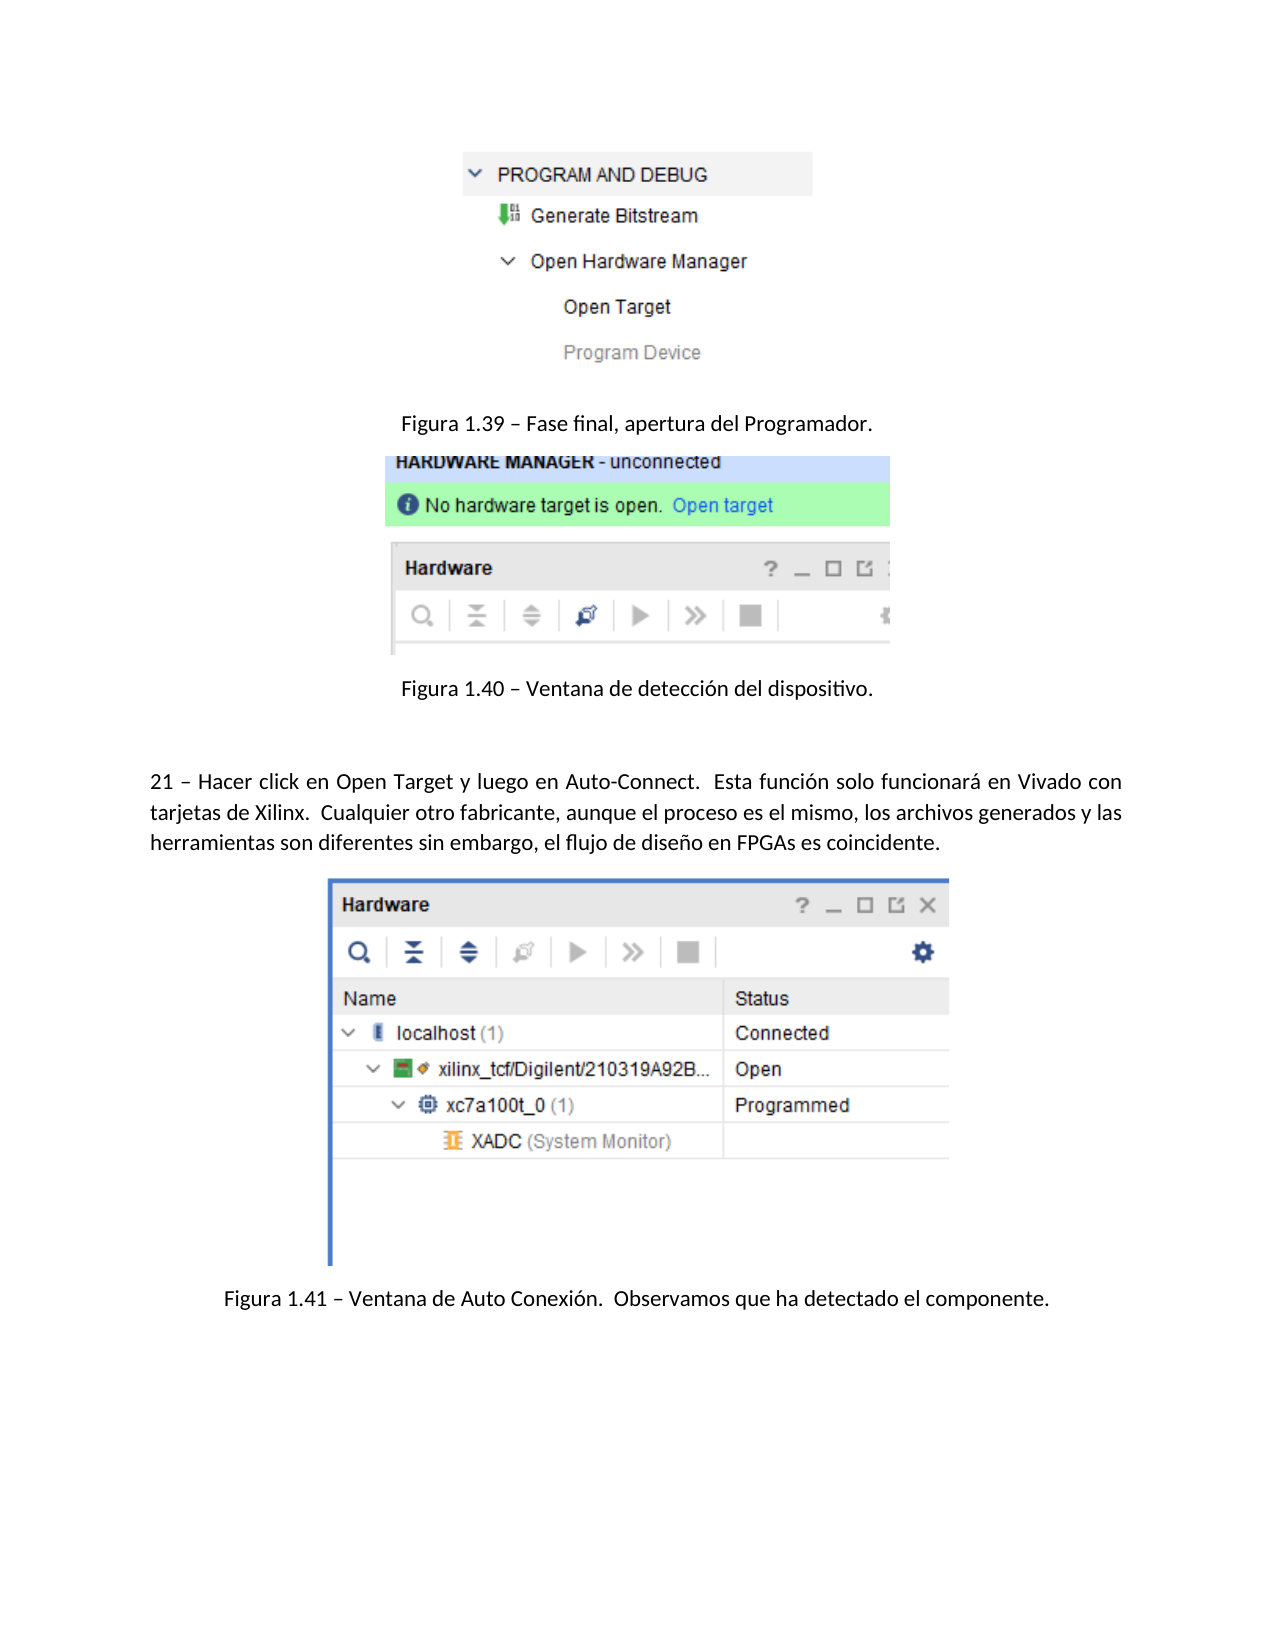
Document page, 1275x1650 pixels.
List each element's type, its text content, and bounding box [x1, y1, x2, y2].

text 21 – Hacer click en Open Target y luego en Auto-Connect. Esta función solo funcionará en Vivado con tarjetas de Xilinx. Cualquier otro fabricante, aunque el proceso es el mismo, los archivos generados y las herramientas son diferentes sin embargo, el flujo de diseño en FPGAs es coincidente. [150, 767, 1125, 856]
text Figura 1.39 – Fase final, apertura del Programador. [150, 409, 1125, 437]
text Figura 1.41 – Ventana de Auto Conexión. Observamos que ha detectado el componente. [150, 1284, 1125, 1312]
picture [325, 874, 950, 1266]
picture [462, 150, 813, 391]
picture [385, 456, 890, 655]
text Figura 1.40 – Ventana de detección del dispositivo. [150, 674, 1125, 702]
